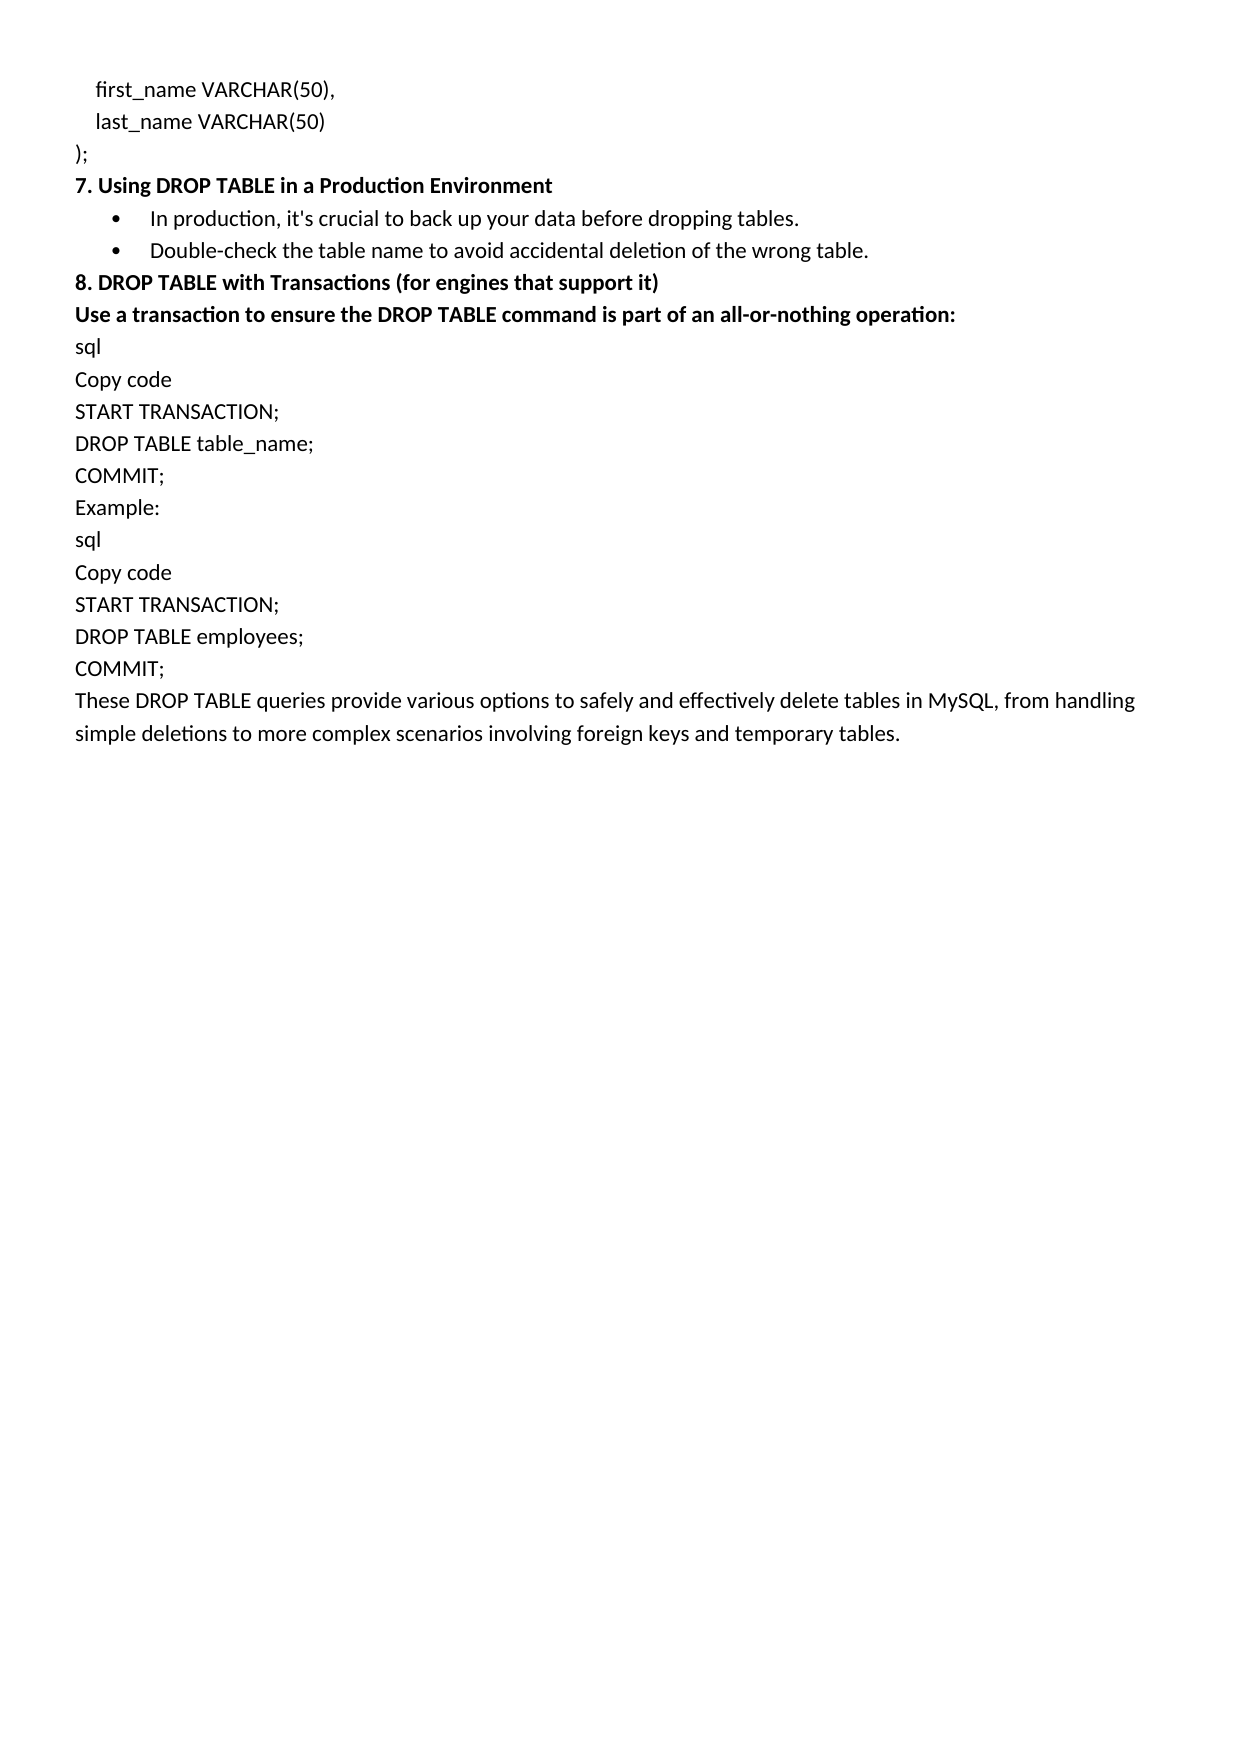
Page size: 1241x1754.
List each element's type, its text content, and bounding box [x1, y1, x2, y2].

text Copy code [75, 365, 1165, 393]
text sql [75, 332, 1165, 361]
text START TRANSACTION; [75, 397, 1165, 425]
text START TRANSACTION; [75, 590, 1165, 618]
text DROP TABLE table_name; [75, 429, 1165, 457]
text These DROP TABLE queries provide various options to safely and effectively delete tables in MySQL, from handling simple deletions to more complex scenarios involving foreign keys and temporary tables. [75, 687, 1165, 747]
text first_name VARCHAR(50), [75, 75, 1165, 103]
text Use a transaction to ensure the DROP TABLE command is part of an all-or-nothing operation: [75, 300, 1165, 328]
text Example: [75, 493, 1165, 521]
text sql [75, 526, 1165, 554]
text 8. DROP TABLE with Transactions (for engines that support it) [75, 268, 1165, 296]
text COMMIT; [75, 654, 1165, 682]
text DROP TABLE employees; [75, 622, 1165, 650]
text last_name VARCHAR(50) [75, 107, 1165, 135]
text Copy code [75, 558, 1165, 586]
list In production, it's crucial to back up your data before dropping tables. [112, 204, 1165, 232]
list Double-check the table name to avoid accidental deletion of the wrong table. [112, 236, 1165, 264]
text COMMIT; [75, 461, 1165, 489]
text ); [75, 139, 1165, 167]
text 7. Using DROP TABLE in a Production Environment [75, 172, 1165, 199]
